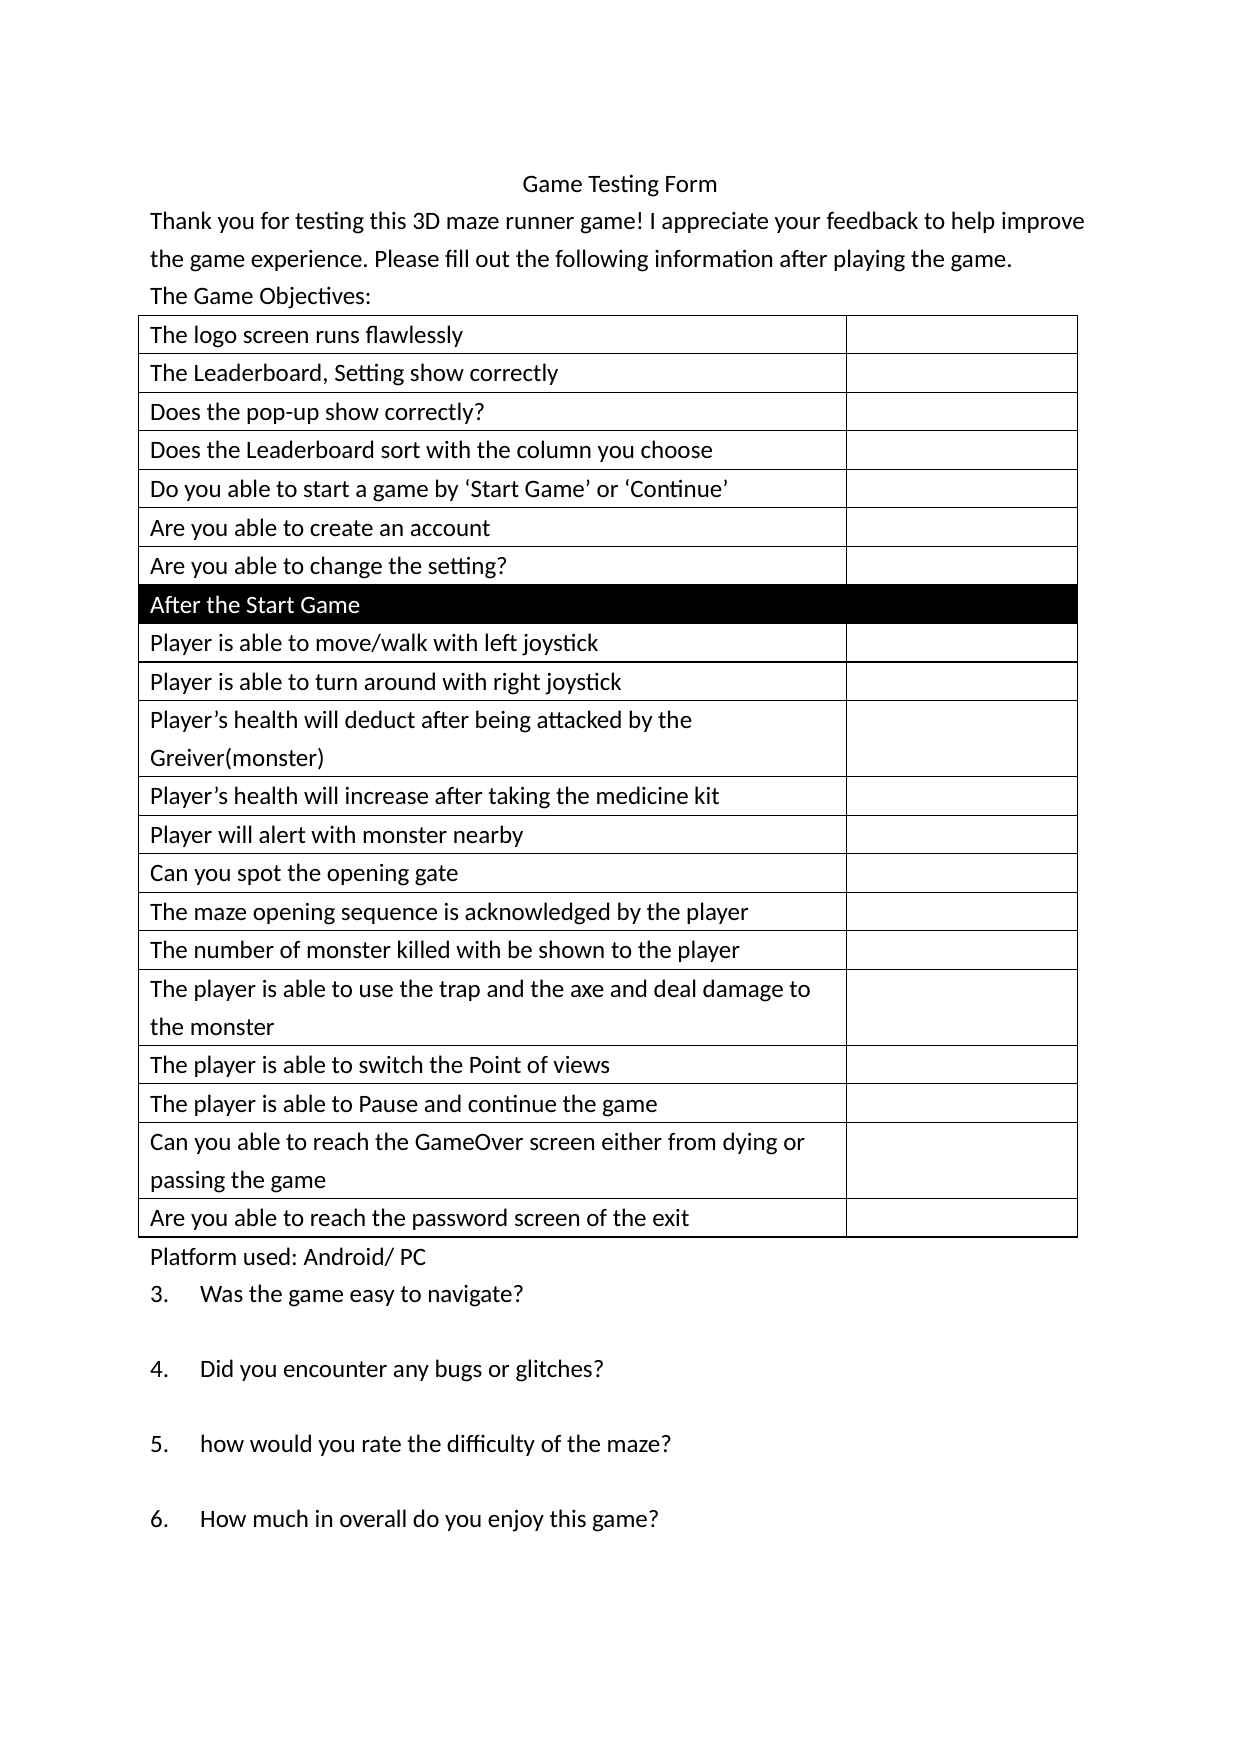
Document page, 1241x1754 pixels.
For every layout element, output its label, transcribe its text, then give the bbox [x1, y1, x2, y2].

text 6. How much in overall do you enjoy this game? [150, 1500, 1090, 1537]
table_cell The player is able to switch the Point of views [139, 1046, 846, 1083]
table_cell The maze opening sequence is acknowledged by the player [139, 893, 846, 930]
table_cell [847, 1084, 1077, 1122]
table_cell The player is able to use the trap and the axe and deal damage to the monster [139, 970, 846, 1045]
text Thank you for testing this 3D maze runner game! I appreciate your feedback to help improve the game experience. Please fill out the following information after playing the game. [150, 202, 1090, 277]
table_cell Player is able to turn around with right joystick [139, 663, 846, 700]
table_cell [847, 547, 1077, 584]
table_cell The Leaderboard, Setting show correctly [139, 354, 846, 392]
text 4. Did you encounter any bugs or glitches? [150, 1350, 1090, 1387]
table_cell The player is able to Pause and continue the game [139, 1084, 846, 1122]
table_cell [847, 854, 1077, 892]
table_cell [847, 893, 1077, 930]
table_cell Does the pop-up show correctly? [139, 393, 846, 430]
table_header The logo screen runs flawlessly [139, 316, 846, 353]
table_cell [847, 585, 1077, 623]
table_cell Can you able to reach the GameOver screen either from dying or passing the game [139, 1123, 846, 1198]
table_cell [847, 1123, 1077, 1198]
table_cell [847, 431, 1077, 469]
table_header [847, 316, 1077, 353]
table_cell The number of monster killed with be shown to the player [139, 931, 846, 969]
table_cell Player’s health will deduct after being attacked by the Greiver(monster) [139, 701, 846, 776]
table_cell Does the Leaderboard sort with the column you choose [139, 431, 846, 469]
table_cell [847, 624, 1077, 661]
table_cell [847, 1046, 1077, 1083]
table_cell After the Start Game [139, 585, 846, 623]
table_cell [847, 393, 1077, 430]
table_cell [847, 816, 1077, 853]
text The Game Objectives: [150, 277, 1090, 314]
text Platform used: Android/ PC [150, 1237, 1090, 1275]
table_cell Are you able to reach the password screen of the exit [139, 1199, 846, 1236]
text 3. Was the game easy to navigate? [150, 1275, 1090, 1312]
table_cell Can you spot the opening gate [139, 854, 846, 892]
table_cell [847, 701, 1077, 776]
table_cell Are you able to change the setting? [139, 547, 846, 584]
table_cell [847, 354, 1077, 392]
table_cell [847, 970, 1077, 1045]
table_cell [847, 777, 1077, 814]
table_cell [847, 470, 1077, 507]
text Game Testing Form [150, 164, 1090, 202]
text 5. how would you rate the difficulty of the maze? [150, 1425, 1090, 1462]
table_cell Player will alert with monster nearby [139, 816, 846, 853]
table_cell [847, 1199, 1077, 1236]
table_cell [847, 931, 1077, 969]
table_cell [847, 508, 1077, 546]
table_cell Player is able to move/walk with left joystick [139, 624, 846, 661]
table_cell Are you able to create an account [139, 508, 846, 546]
table_cell Do you able to start a game by ‘Start Game’ or ‘Continue’ [139, 470, 846, 507]
table_cell [847, 663, 1077, 700]
table_cell Player’s health will increase after taking the medicine kit [139, 777, 846, 814]
